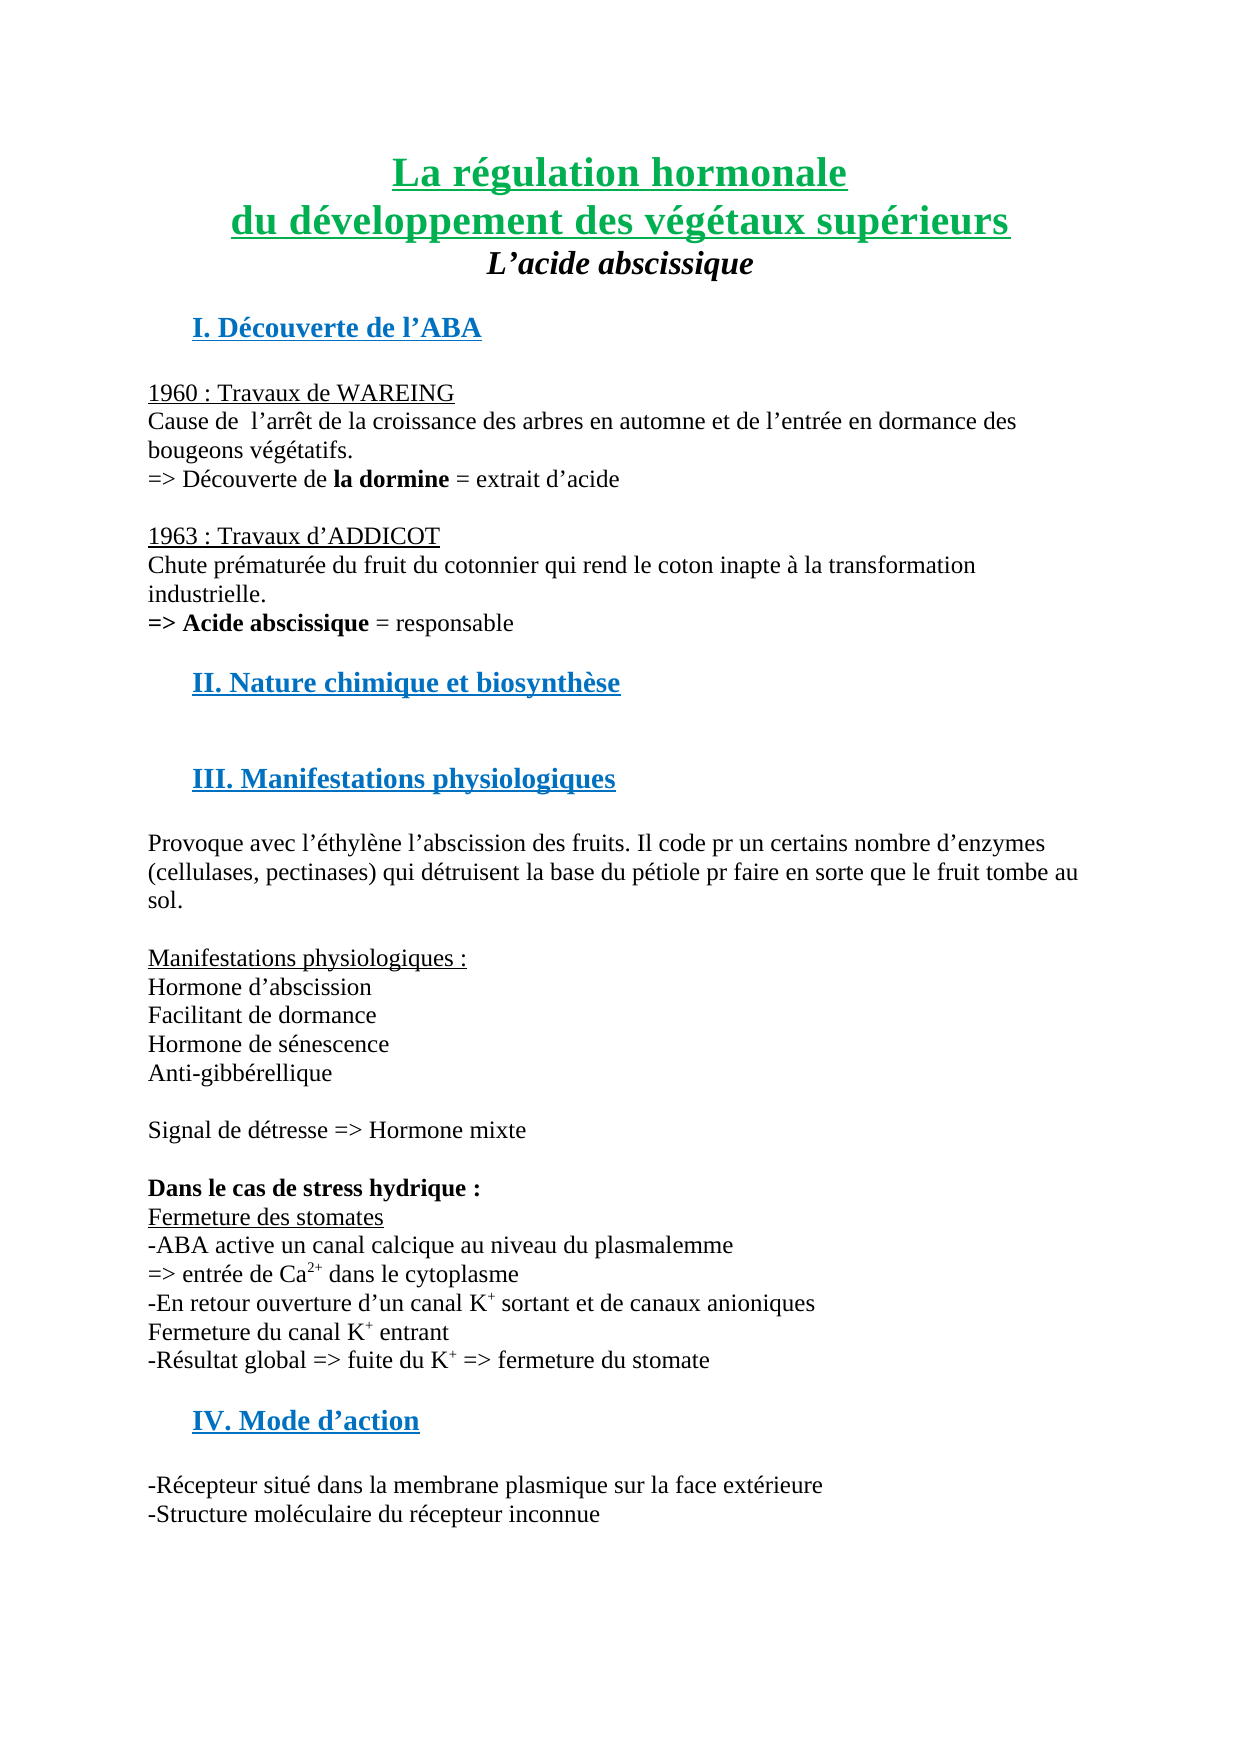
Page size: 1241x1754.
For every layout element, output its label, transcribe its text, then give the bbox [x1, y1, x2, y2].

text 1960 : Travaux de WAREING [148, 378, 1093, 406]
subtitle III. Manifestations physiologiques [192, 761, 1093, 794]
text -Récepteur situé dans la membrane plasmique sur la face extérieure [148, 1470, 1093, 1499]
text -En retour ouverture d’un canal K+ sortant et de canaux anioniques [148, 1288, 1093, 1317]
text Facilitant de dormance [148, 1001, 1093, 1029]
text Hormone de sénescence [148, 1029, 1093, 1058]
text 1963 : Travaux d’ADDICOT [148, 521, 1093, 550]
subtitle IV. Mode d’action [192, 1403, 1093, 1437]
text Dans le cas de stress hydrique : [148, 1173, 1093, 1202]
text => Acide abscissique = responsable [148, 608, 1093, 636]
subtitle I. Découverte de l’ABA [192, 311, 1093, 344]
title La régulation hormonale du développement des végétaux supérieurs [148, 148, 1093, 243]
text => Découverte de la dormine = extrait d’acide [148, 464, 1093, 493]
text -Résultat global => fuite du K+ => fermeture du stomate [148, 1346, 1093, 1374]
subtitle II. Nature chimique et biosynthèse [192, 665, 1093, 699]
text Hormone d’abscission [148, 972, 1093, 1001]
text Provoque avec l’éthylène l’abscission des fruits. Il code pr un certains nombre d’enzymes (cellulases, pectinases) qui détruisent la base du pétiole pr faire en sorte que le fruit tombe au sol. [148, 828, 1093, 914]
text Fermeture du canal K+ entrant [148, 1317, 1093, 1346]
text => entrée de Ca2+ dans le cytoplasme [148, 1259, 1093, 1288]
text Chute prématurée du fruit du cotonnier qui rend le coton inapte à la transformation industrielle. [148, 550, 1093, 608]
text -ABA active un canal calcique au niveau du plasmalemme [148, 1231, 1093, 1259]
text Fermeture des stomates [148, 1202, 1093, 1231]
text -Structure moléculaire du récepteur inconnue [148, 1499, 1093, 1528]
text L’acide abscissique [148, 243, 1093, 282]
text Anti-gibbérellique [148, 1058, 1093, 1087]
text Cause de l’arrêt de la croissance des arbres en automne et de l’entrée en dormance des bougeons végétatifs. [148, 406, 1093, 464]
text Signal de détresse => Hormone mixte [148, 1116, 1093, 1144]
text Manifestations physiologiques : [148, 943, 1093, 972]
